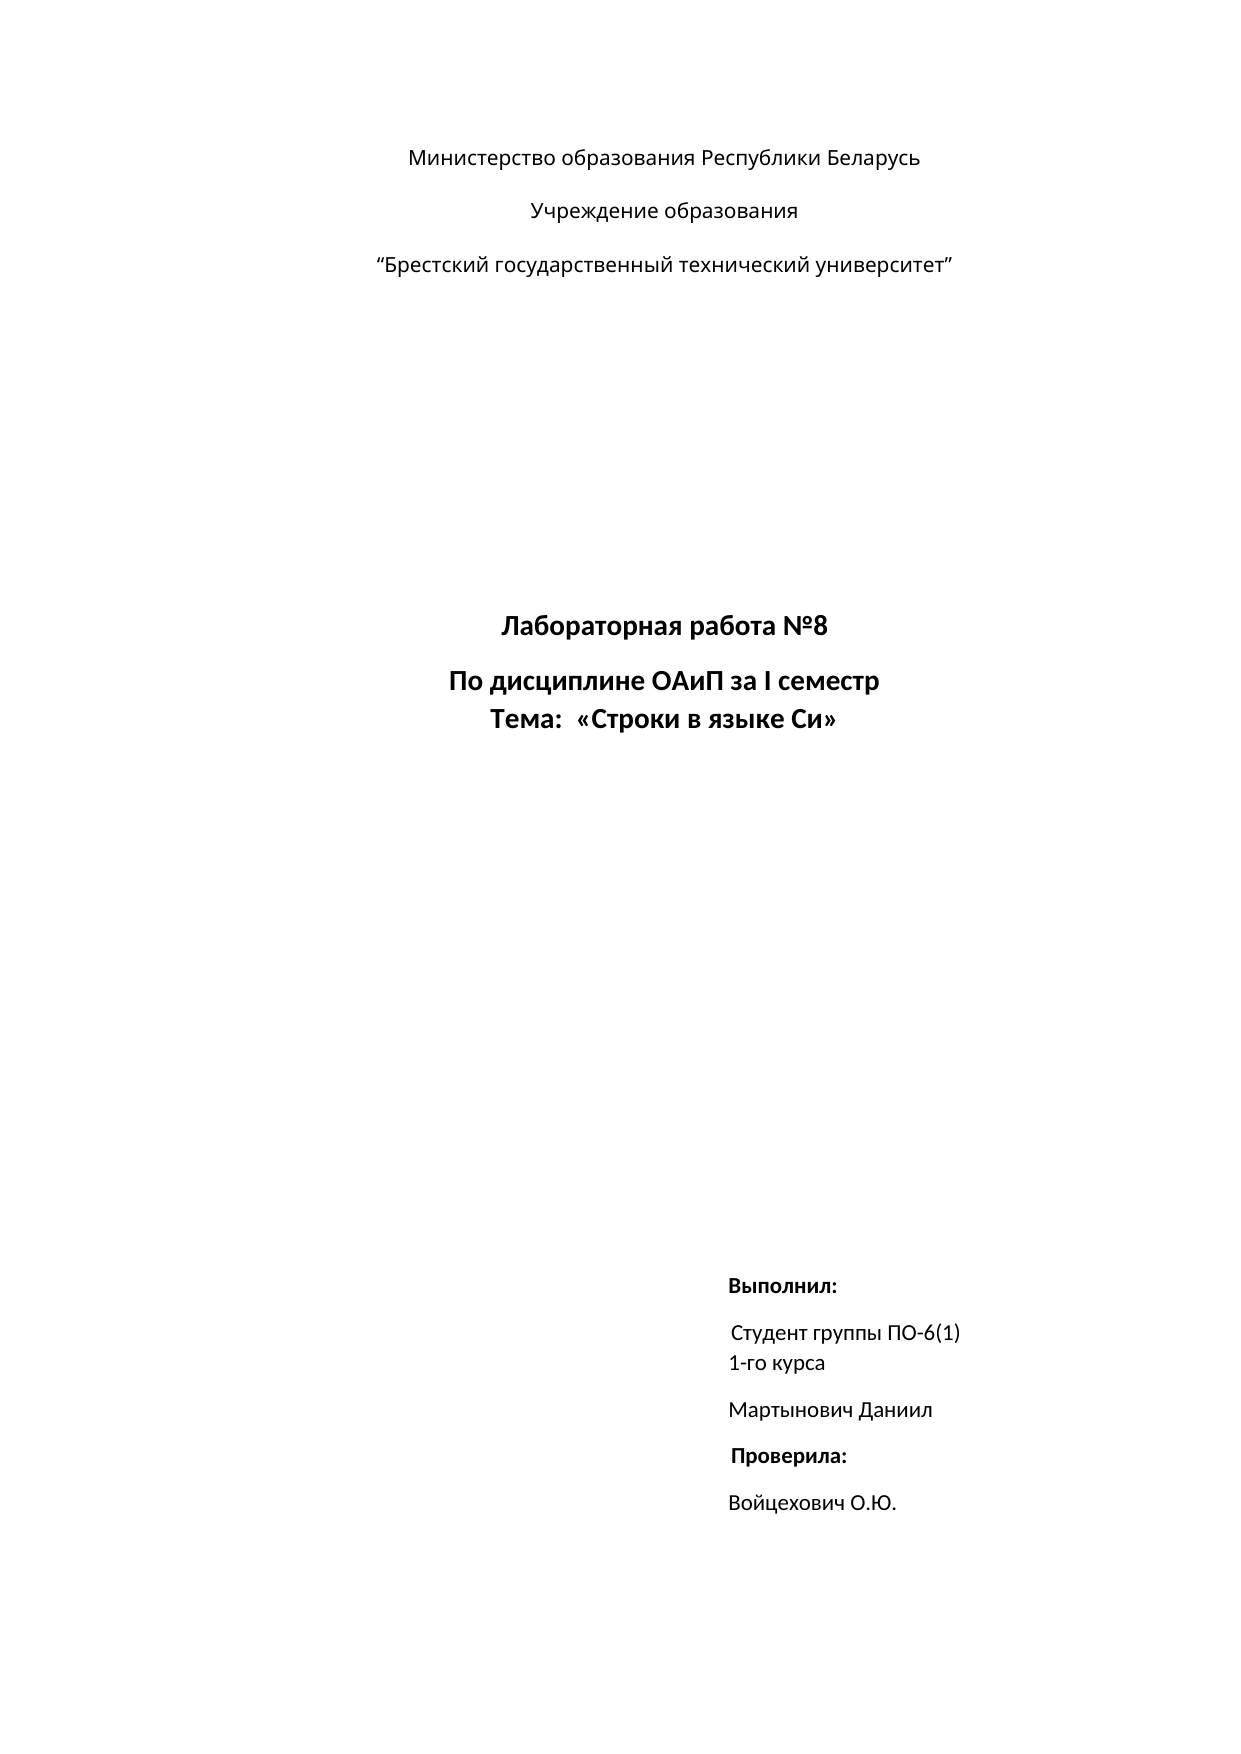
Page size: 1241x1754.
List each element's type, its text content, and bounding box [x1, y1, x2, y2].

text Студент группы ПО-6(1) 1-го курса [177, 1318, 1152, 1376]
text Выполнил: [177, 1271, 1152, 1299]
text По дисциплине ОАиП за I семестр Тема: «Строки в языке Си» [177, 662, 1152, 736]
text Министерство образования Республики Беларусь [177, 143, 1152, 172]
text Лабораторная работа №8 [177, 607, 1152, 642]
text Мартынович Даниил [177, 1395, 1152, 1423]
text Проверила: [177, 1442, 1152, 1470]
text Войцехович О.Ю. [177, 1488, 1152, 1517]
text “Брестский государственный технический университет” [177, 250, 1152, 278]
text Учреждение образования [177, 197, 1152, 225]
